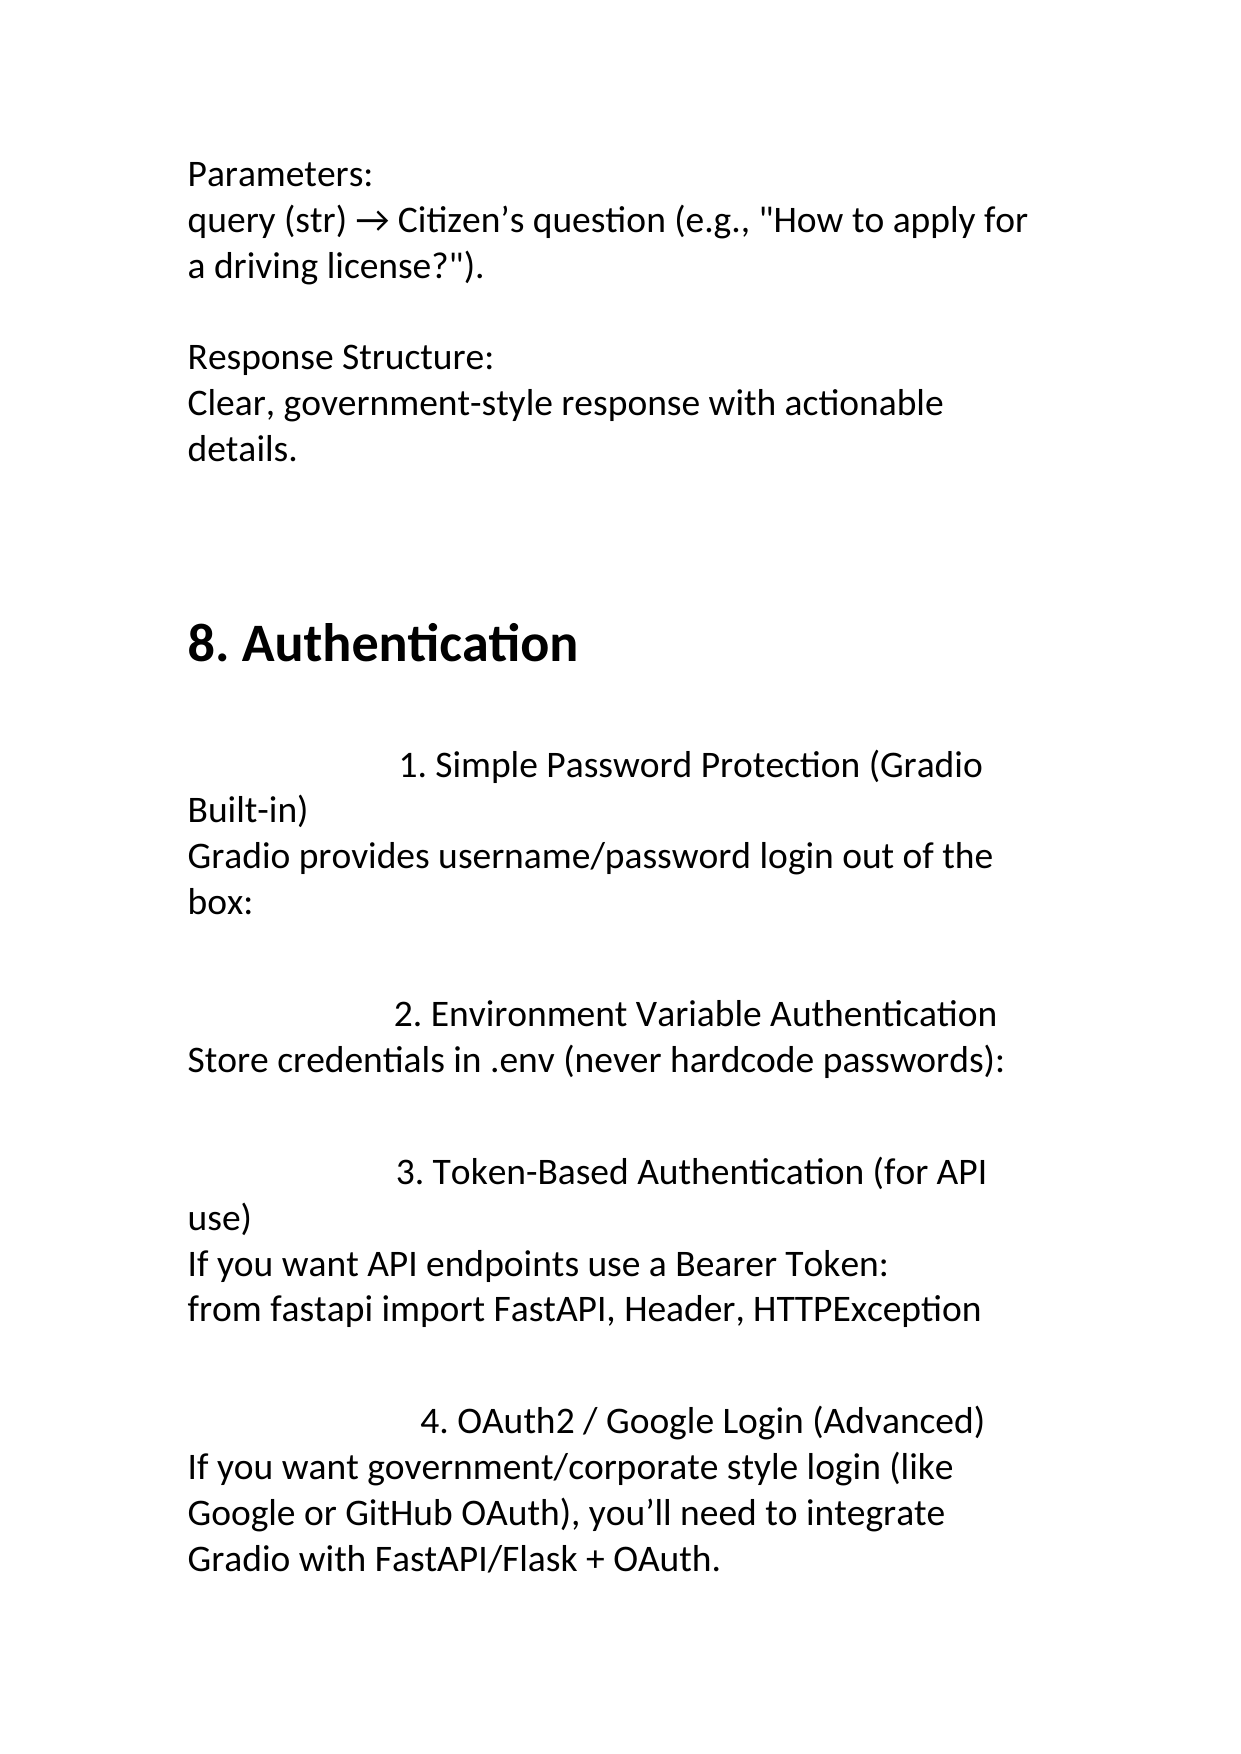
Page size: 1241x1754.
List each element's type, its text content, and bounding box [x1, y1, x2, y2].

text Response Structure: [187, 333, 1053, 379]
text 4. OAuth2 / Google Login (Advanced) [187, 1397, 1053, 1443]
text query (str) → Citizen’s question (e.g., "How to apply for a driving license?"). [187, 196, 1053, 287]
text 2. Environment Variable Authentication [187, 990, 1053, 1036]
text 1. Simple Password Protection (Gradio Built-in) [187, 741, 1053, 832]
text If you want API endpoints use a Bearer Token: [187, 1239, 1053, 1285]
text Clear, government-style response with actionable details. [187, 379, 1053, 471]
text from fastapi import FastAPI, Header, HTTPException [187, 1285, 1053, 1331]
text Store credentials in .env (never hardcode passwords): [187, 1036, 1053, 1082]
text Gradio provides username/password login out of the box: [187, 832, 1053, 924]
list Authentication [187, 608, 1053, 674]
text Parameters: [187, 150, 1053, 196]
text If you want government/corporate style login (like Google or GitHub OAuth), you’ll need to integrate Gradio with FastAPI/Flask + OAuth. [187, 1443, 1053, 1581]
text 3. Token-Based Authentication (for API use) [187, 1148, 1053, 1239]
